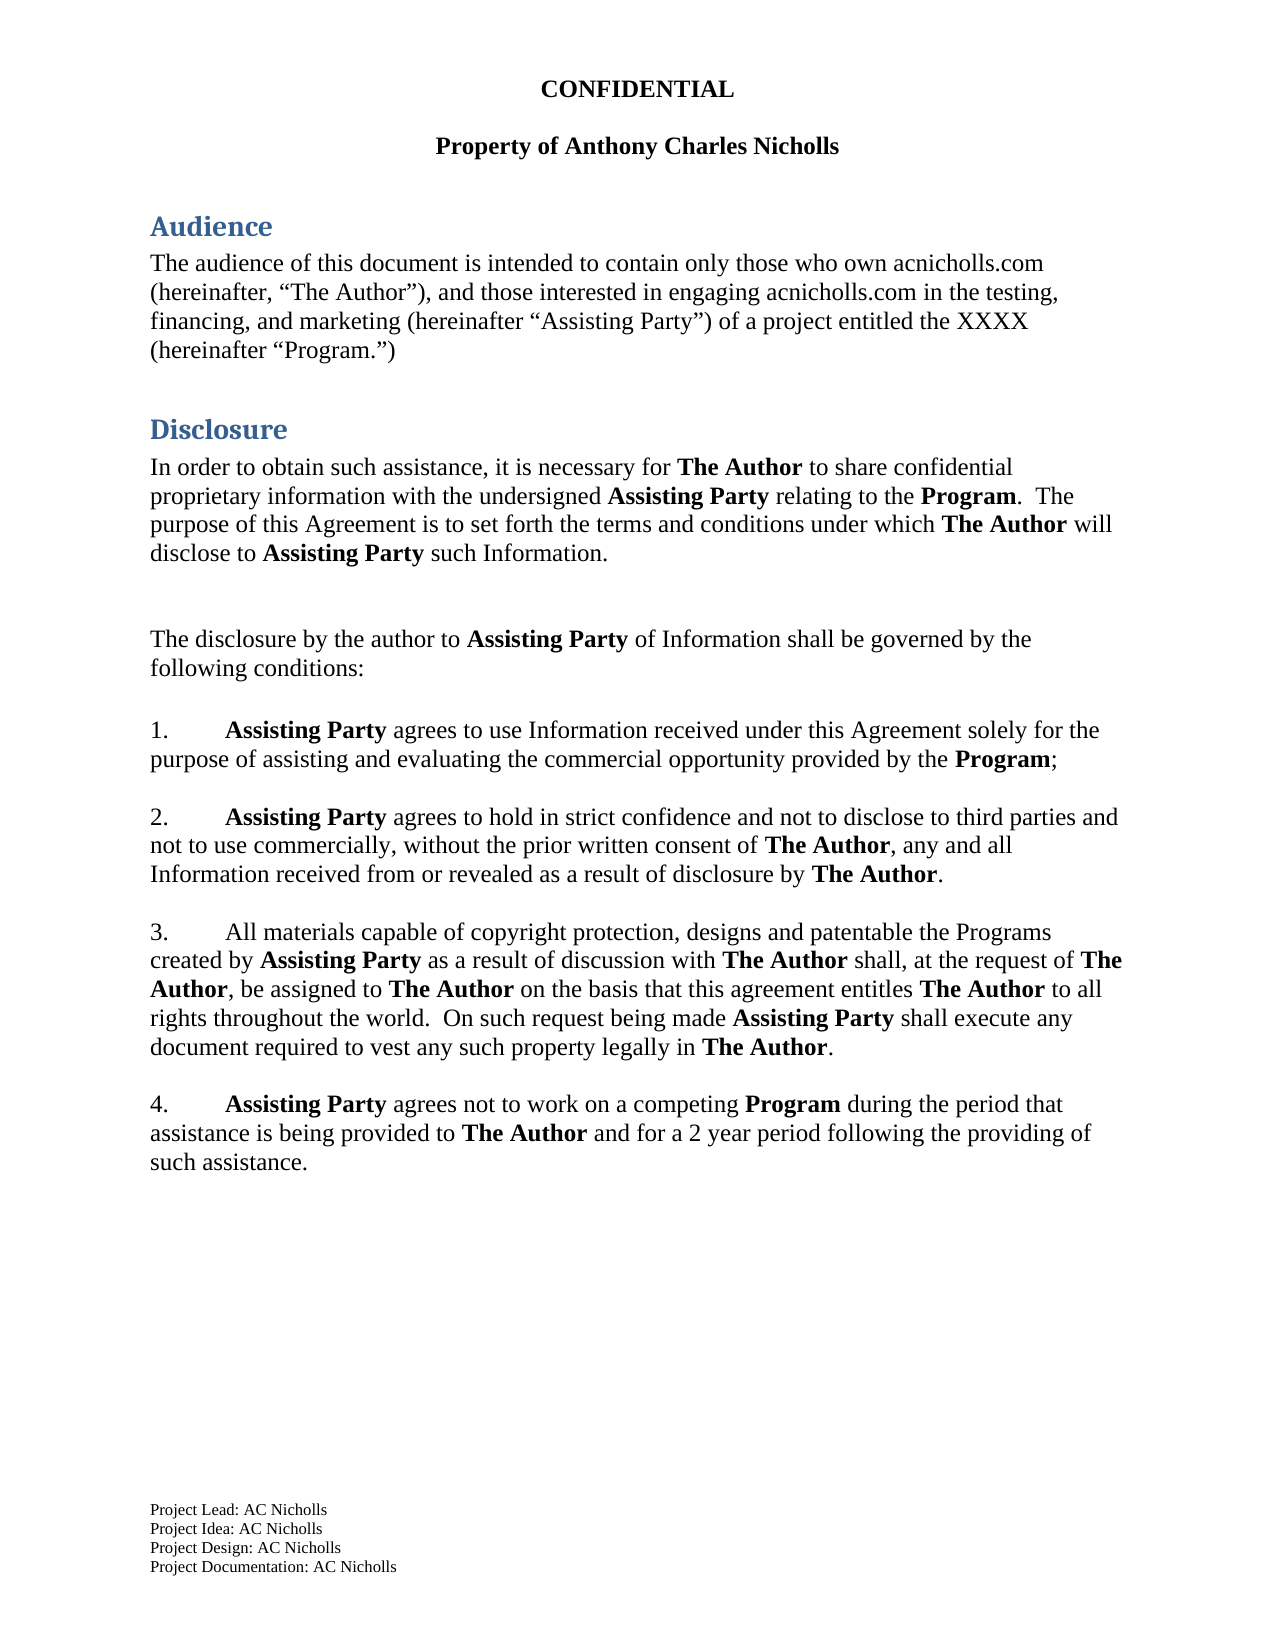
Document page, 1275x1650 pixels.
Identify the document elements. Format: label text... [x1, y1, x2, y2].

text The disclosure by the author to Assisting Party of Information shall be governed by the following conditions: [150, 624, 1125, 682]
text In order to obtain such assistance, it is necessary for The Author to share confidential proprietary information with the undersigned Assisting Party relating to the Program. The purpose of this Agreement is to set forth the terms and conditions under which The Author will disclose to Assisting Party such Information. [150, 452, 1125, 567]
text 1. Assisting Party agrees to use Information received under this Agreement solely for the purpose of assisting and evaluating the commercial opportunity provided by the Program; [150, 716, 1125, 773]
text 3. All materials capable of copyright protection, designs and patentable the Programs created by Assisting Party as a result of discussion with The Author shall, at the request of The Author, be assigned to The Author on the basis that this agreement entitles The Author to all rights throughout the world. On such request being made Assisting Party shall execute any document required to vest any such property legally in The Author. [150, 917, 1125, 1061]
subtitle Audience [150, 210, 1125, 243]
text 2. Assisting Party agrees to hold in strict confidence and not to disclose to third parties and not to use commercially, without the prior written consent of The Author, any and all Information received from or revealed as a result of disclosure by The Author. [150, 802, 1125, 888]
subtitle Disclosure [150, 413, 1125, 447]
text The audience of this document is intended to contain only those who own acnicholls.com (hereinafter, “The Author”), and those interested in engaging acnicholls.com in the testing, financing, and marketing (hereinafter “Assisting Party”) of a project entitled the XXXX (hereinafter “Program.”) [150, 248, 1125, 363]
text 4. Assisting Party agrees not to work on a competing Program during the period that assistance is being provided to The Author and for a 2 year period following the providing of such assistance. [150, 1089, 1125, 1176]
